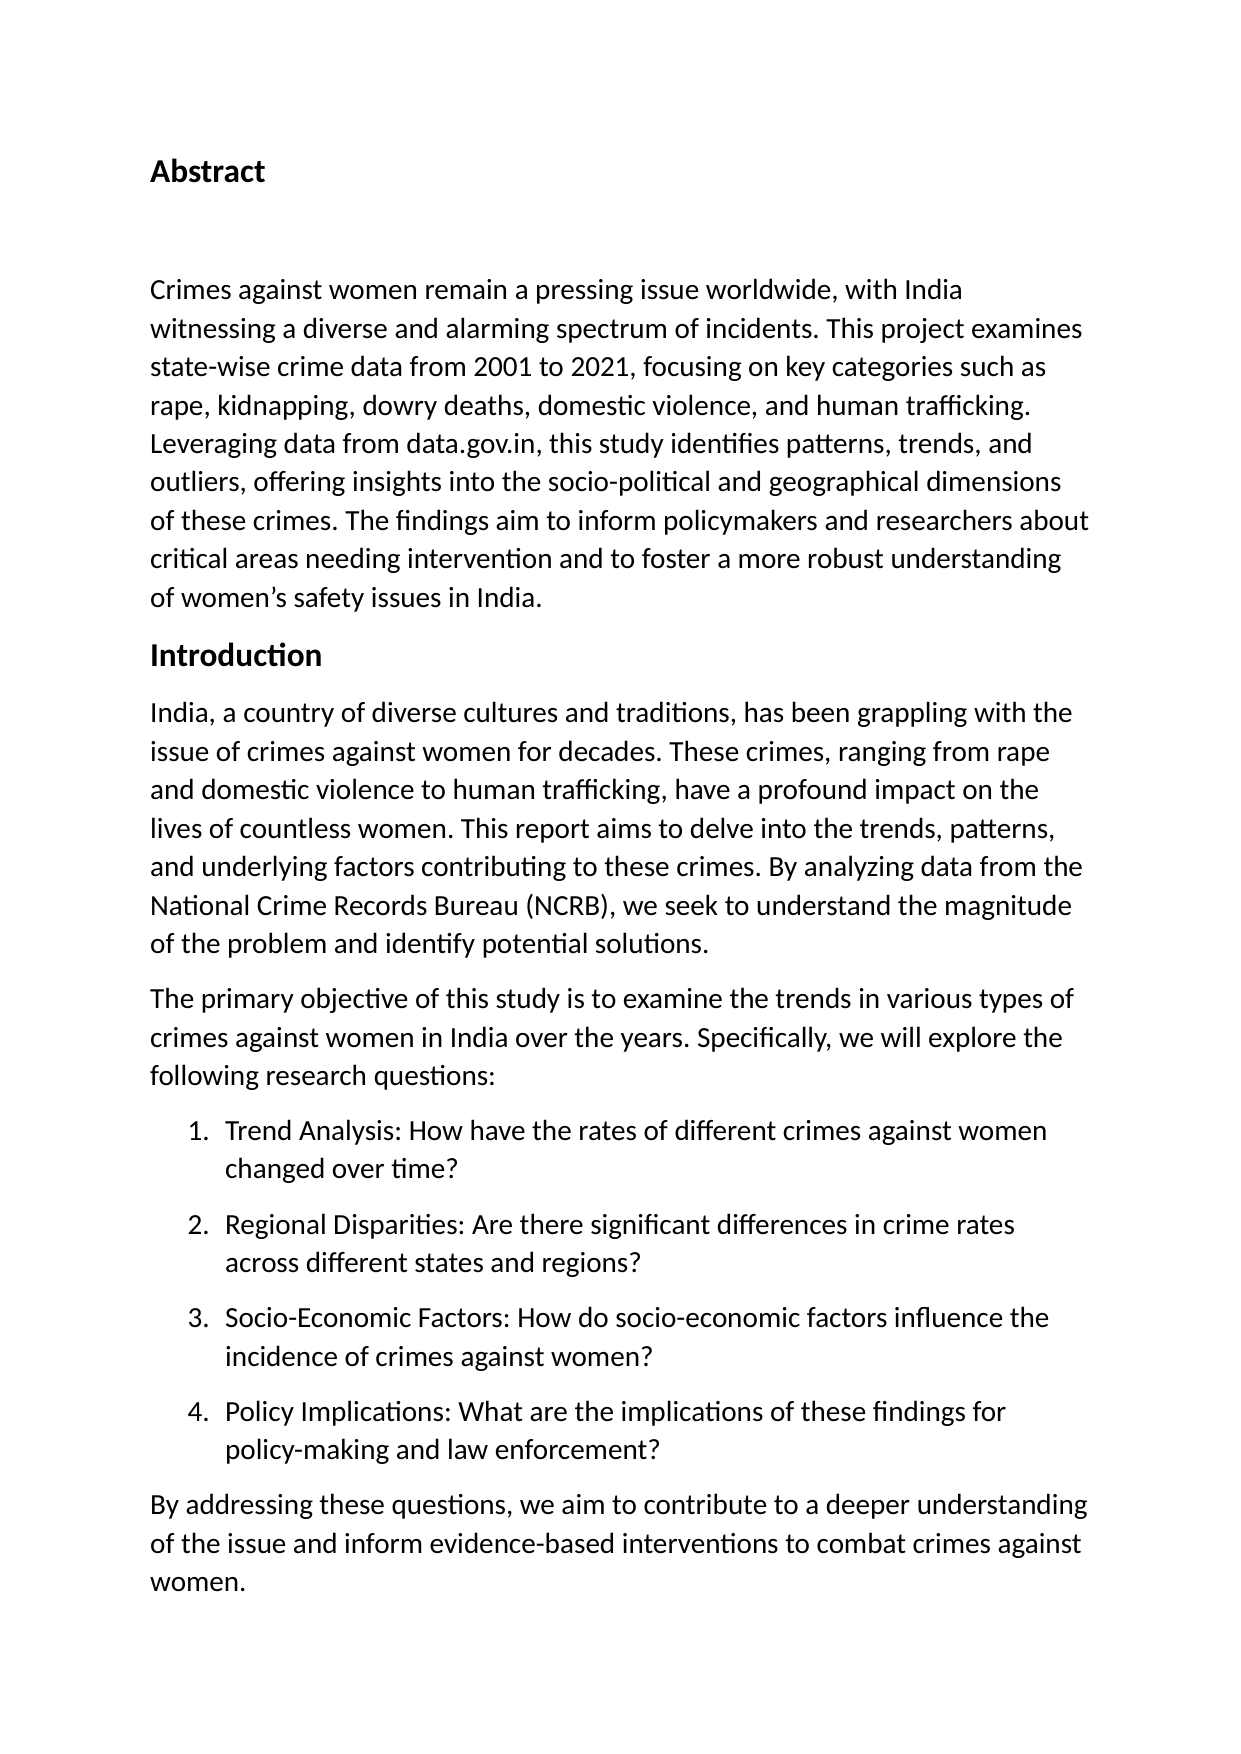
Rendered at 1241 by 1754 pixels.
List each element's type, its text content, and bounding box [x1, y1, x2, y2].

text India, a country of diverse cultures and traditions, has been grappling with the issue of crimes against women for decades. These crimes, ranging from rape and domestic violence to human trafficking, have a profound impact on the lives of countless women. This report aims to delve into the trends, patterns, and underlying factors contributing to these crimes. By analyzing data from the National Crime Records Bureau (NCRB), we seek to understand the magnitude of the problem and identify potential solutions. [150, 694, 1090, 961]
text Crimes against women remain a pressing issue worldwide, with India witnessing a diverse and alarming spectrum of incidents. This project examines state-wise crime data from 2001 to 2021, focusing on key categories such as rape, kidnapping, dowry deaths, domestic violence, and human trafficking. Leveraging data from data.gov.in, this study identifies patterns, trends, and outliers, offering insights into the socio-political and geographical dimensions of these crimes. The findings aim to inform policymakers and researchers about critical areas needing intervention and to foster a more robust understanding of women’s safety issues in India. [150, 271, 1090, 614]
list Socio-Economic Factors: How do socio-economic factors influence the incidence of crimes against women? [187, 1299, 1090, 1373]
text By addressing these questions, we aim to contribute to a deeper understanding of the issue and inform evidence-based interventions to combat crimes against women. [150, 1486, 1090, 1599]
list Trend Analysis: How have the rates of different crimes against women changed over time? [187, 1112, 1090, 1186]
list Policy Implications: What are the implications of these findings for policy-making and law enforcement? [187, 1393, 1090, 1467]
text The primary objective of this study is to examine the trends in various types of crimes against women in India over the years. Specifically, we will explore the following research questions: [150, 980, 1090, 1093]
list Regional Disparities: Are there significant differences in crime rates across different states and regions? [187, 1206, 1090, 1280]
text Introduction [150, 634, 1090, 674]
text Abstract [150, 150, 1090, 191]
